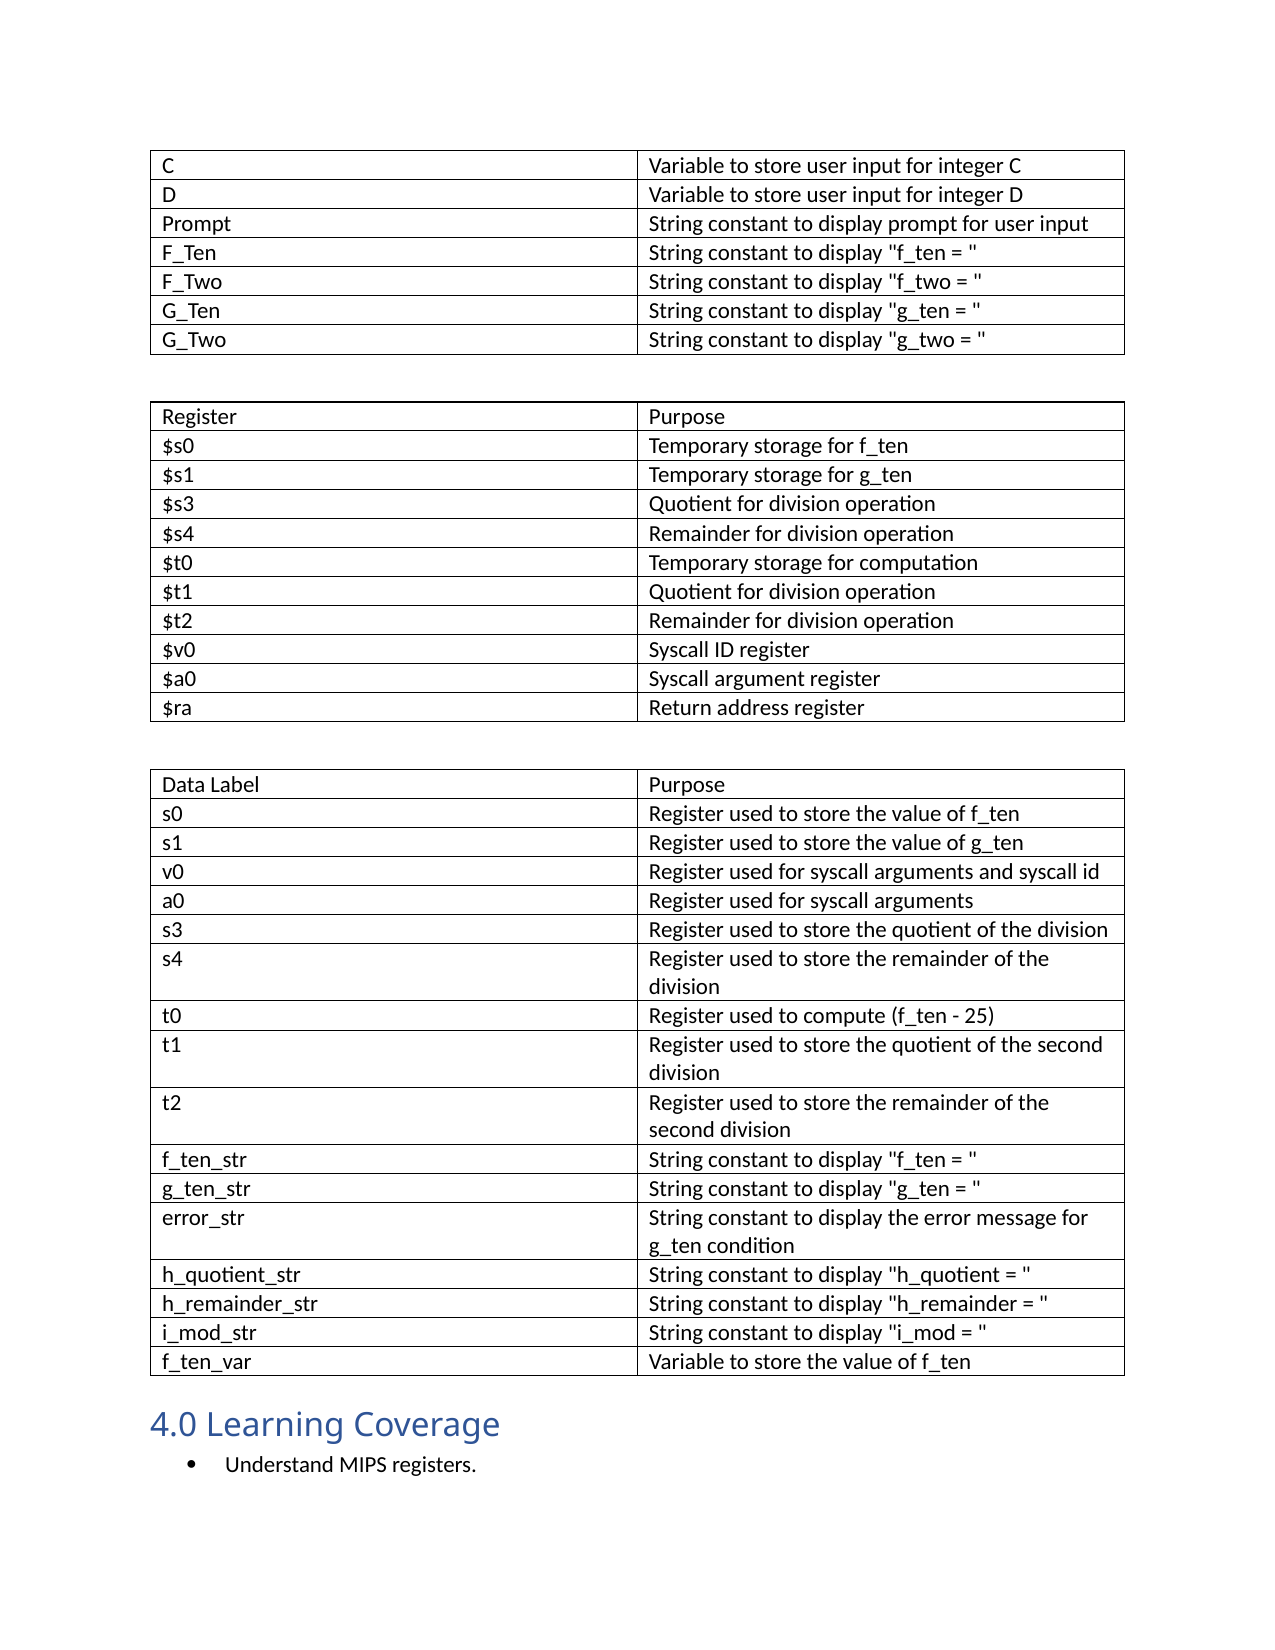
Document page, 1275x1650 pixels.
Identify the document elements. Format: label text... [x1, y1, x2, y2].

table_cell String constant to display "f_ten = " [638, 238, 1124, 266]
table_cell String constant to display "g_ten = " [638, 296, 1124, 324]
table_cell F_Ten [151, 238, 637, 266]
table_cell String constant to display "h_quotient = " [638, 1260, 1124, 1288]
table_cell Register used to store the value of f_ten [638, 799, 1124, 827]
table_cell Return address register [638, 693, 1124, 721]
table_cell $a0 [151, 664, 637, 692]
table_cell C [151, 151, 637, 179]
table_cell G_Two [151, 325, 637, 353]
table_cell i_mod_str [151, 1318, 637, 1346]
table_cell $v0 [151, 635, 637, 663]
table_cell Syscall argument register [638, 664, 1124, 692]
table_cell s1 [151, 828, 637, 856]
table_header Purpose [638, 403, 1124, 430]
table_cell Register used to store the remainder of the division [638, 944, 1124, 1000]
table_cell String constant to display "g_ten = " [638, 1174, 1124, 1202]
table_cell h_remainder_str [151, 1289, 637, 1317]
table_cell Remainder for division operation [638, 519, 1124, 547]
table_cell Register used for syscall arguments [638, 886, 1124, 914]
table_cell Syscall ID register [638, 635, 1124, 663]
table_cell g_ten_str [151, 1174, 637, 1202]
table_cell t1 [151, 1031, 637, 1087]
table_cell $s3 [151, 490, 637, 518]
table_header Data Label [151, 770, 637, 798]
table_cell h_quotient_str [151, 1260, 637, 1288]
table_cell D [151, 180, 637, 208]
table_cell Variable to store user input for integer C [638, 151, 1124, 179]
table_cell f_ten_str [151, 1145, 637, 1173]
table_cell Prompt [151, 209, 637, 237]
table_cell String constant to display "h_remainder = " [638, 1289, 1124, 1317]
table_cell v0 [151, 857, 637, 885]
table_cell $t0 [151, 548, 637, 576]
table_cell $ra [151, 693, 637, 721]
table_cell f_ten_var [151, 1347, 637, 1375]
table_cell Quotient for division operation [638, 577, 1124, 605]
table_cell s0 [151, 799, 637, 827]
table_cell error_str [151, 1203, 637, 1259]
subtitle 4.0 Learning Coverage [150, 1401, 1125, 1447]
table_cell $t1 [151, 577, 637, 605]
table_cell t2 [151, 1088, 637, 1144]
table_cell Quotient for division operation [638, 490, 1124, 518]
table_cell G_Ten [151, 296, 637, 324]
table_cell String constant to display prompt for user input [638, 209, 1124, 237]
table_cell Variable to store the value of f_ten [638, 1347, 1124, 1375]
table_cell Register used to store the value of g_ten [638, 828, 1124, 856]
table_cell Temporary storage for g_ten [638, 461, 1124, 488]
table_cell String constant to display "g_two = " [638, 325, 1124, 353]
table_cell $t2 [151, 606, 637, 634]
table_cell Temporary storage for computation [638, 548, 1124, 576]
table_cell $s0 [151, 431, 637, 459]
table_header Purpose [638, 770, 1124, 798]
table_cell Register used to store the quotient of the division [638, 915, 1124, 943]
table_cell Register used to store the quotient of the second division [638, 1031, 1124, 1087]
table_cell Remainder for division operation [638, 606, 1124, 634]
table_cell String constant to display "f_two = " [638, 267, 1124, 295]
table_cell Register used to store the remainder of the second division [638, 1088, 1124, 1144]
table_cell String constant to display "f_ten = " [638, 1145, 1124, 1173]
table_cell t0 [151, 1001, 637, 1029]
table_cell Temporary storage for f_ten [638, 431, 1124, 459]
table_cell Register used to compute (f_ten - 25) [638, 1001, 1124, 1029]
table_header Register [151, 403, 637, 430]
table_cell F_Two [151, 267, 637, 295]
table_cell s3 [151, 915, 637, 943]
list Understand MIPS registers. [187, 1450, 1125, 1478]
table_cell Register used for syscall arguments and syscall id [638, 857, 1124, 885]
table_cell $s4 [151, 519, 637, 547]
table_cell $s1 [151, 461, 637, 488]
table_cell String constant to display "i_mod = " [638, 1318, 1124, 1346]
table_cell String constant to display the error message for g_ten condition [638, 1203, 1124, 1259]
table_cell Variable to store user input for integer D [638, 180, 1124, 208]
table_cell a0 [151, 886, 637, 914]
table_cell s4 [151, 944, 637, 1000]
